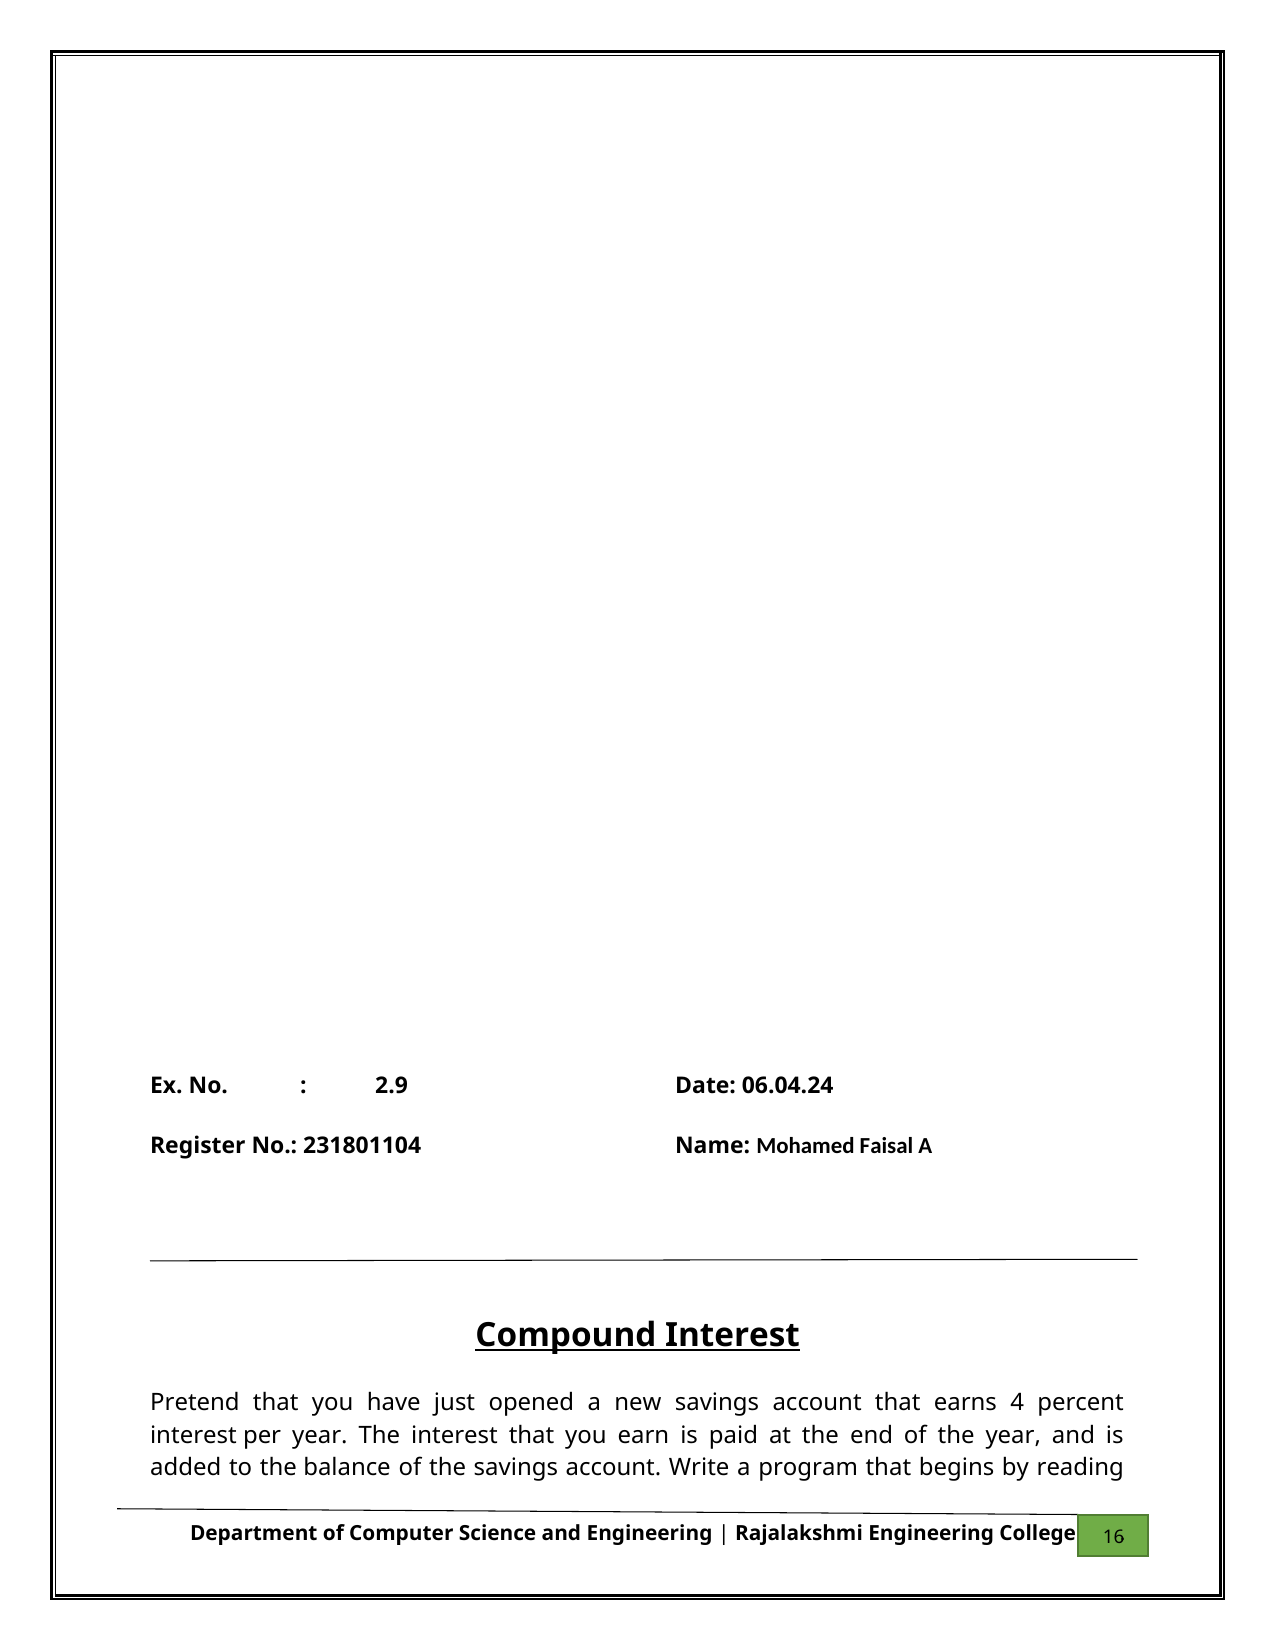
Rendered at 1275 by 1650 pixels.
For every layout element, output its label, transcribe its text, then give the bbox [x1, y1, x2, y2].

text Compound Interest [150, 1310, 1125, 1356]
text Register No.: 231801104 Name: Mohamed Faisal A [150, 1129, 1125, 1160]
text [150, 1385, 1125, 1483]
text Ex. No. : 2.9 Date: 06.04.24 [150, 1069, 1125, 1100]
